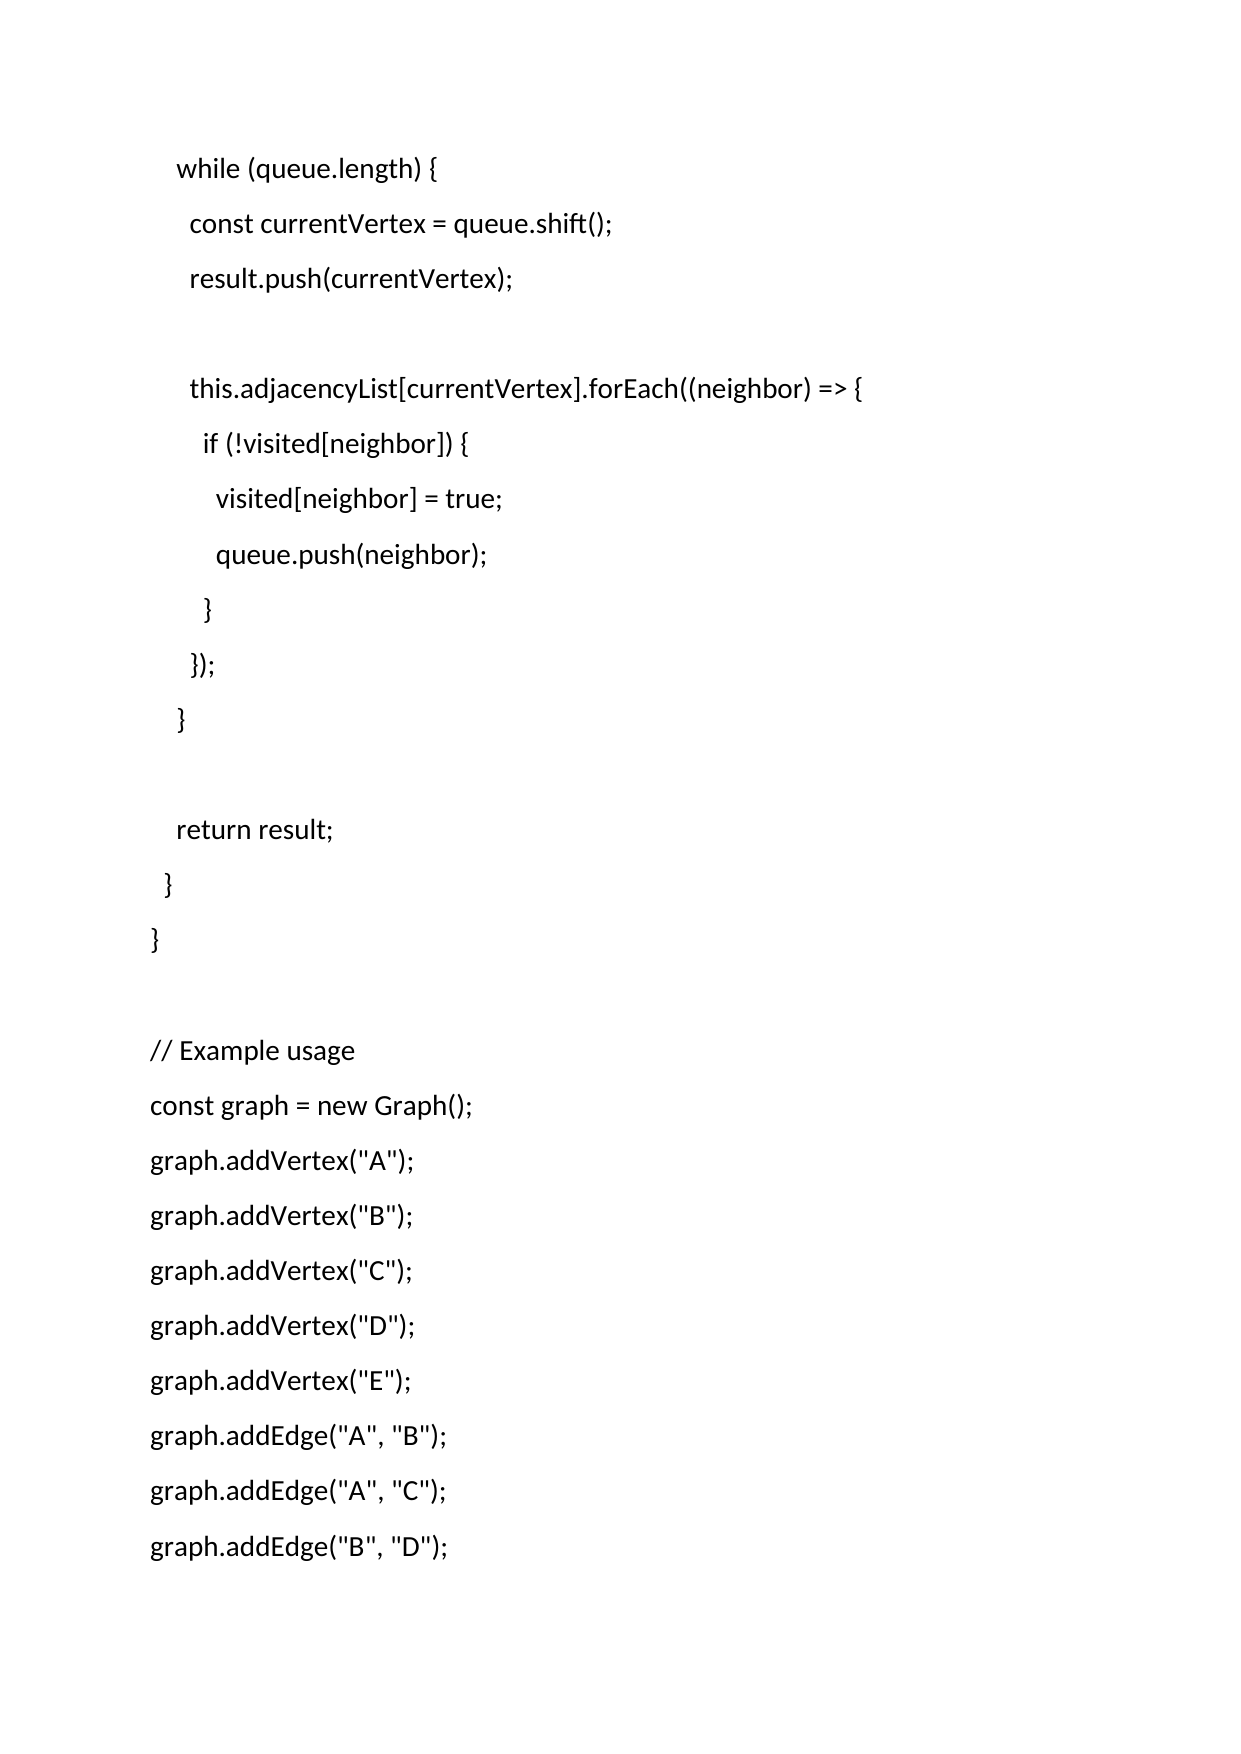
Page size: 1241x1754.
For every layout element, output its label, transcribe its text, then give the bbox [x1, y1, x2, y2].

text } [150, 921, 1090, 957]
text } [150, 866, 1090, 902]
text return result; [150, 811, 1090, 847]
text graph.addVertex("B"); [150, 1197, 1090, 1233]
text graph.addVertex("D"); [150, 1307, 1090, 1343]
text visited[neighbor] = true; [150, 481, 1090, 516]
text const currentVertex = queue.shift(); [150, 205, 1090, 241]
text const graph = new Graph(); [150, 1087, 1090, 1122]
text graph.addVertex("E"); [150, 1362, 1090, 1398]
text graph.addEdge("B", "D"); [150, 1528, 1090, 1563]
text if (!visited[neighbor]) { [150, 426, 1090, 461]
text graph.addVertex("A"); [150, 1142, 1090, 1177]
text }); [150, 646, 1090, 682]
text while (queue.length) { [150, 150, 1090, 186]
text } [150, 701, 1090, 737]
text graph.addVertex("C"); [150, 1252, 1090, 1288]
text graph.addEdge("A", "B"); [150, 1417, 1090, 1453]
text this.adjacencyList[currentVertex].forEach((neighbor) => { [150, 370, 1090, 406]
text result.push(currentVertex); [150, 260, 1090, 296]
text // Example usage [150, 1032, 1090, 1067]
text } [150, 591, 1090, 626]
text queue.push(neighbor); [150, 536, 1090, 571]
text graph.addEdge("A", "C"); [150, 1472, 1090, 1508]
